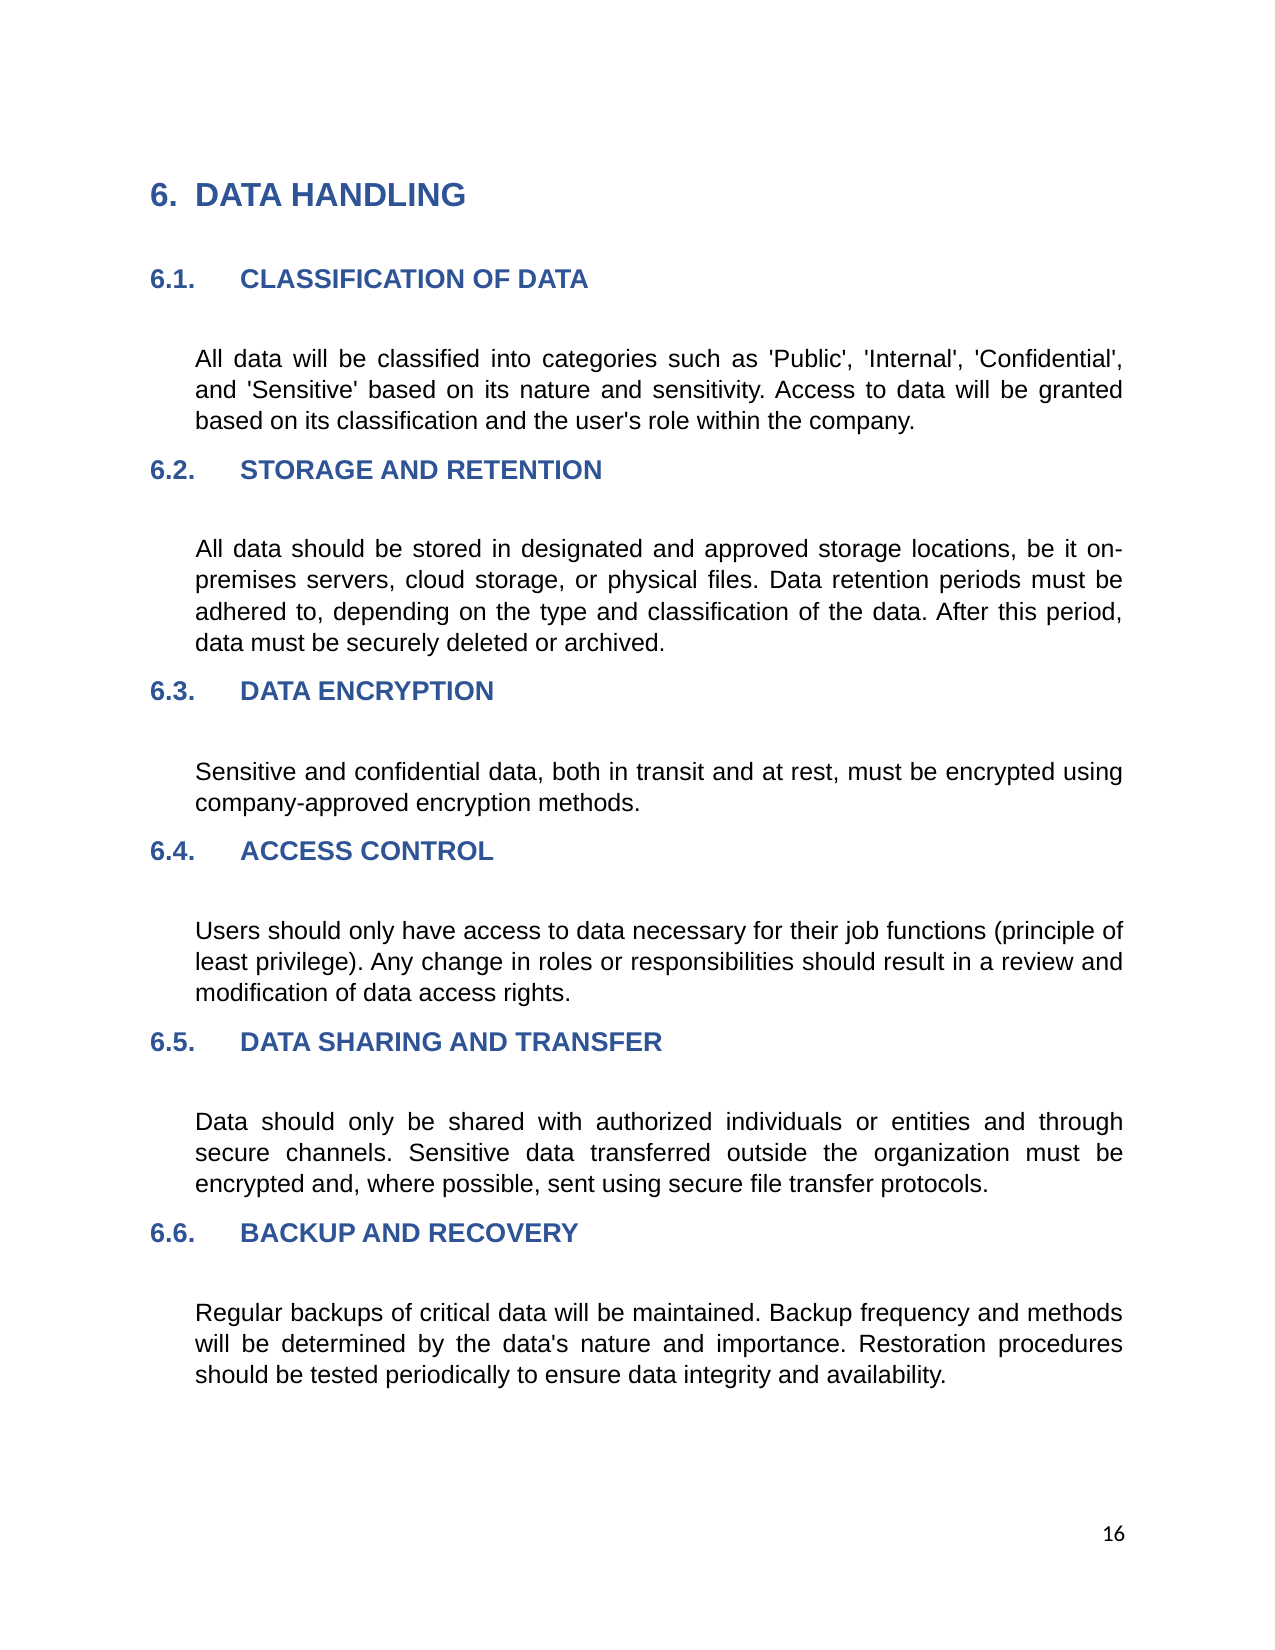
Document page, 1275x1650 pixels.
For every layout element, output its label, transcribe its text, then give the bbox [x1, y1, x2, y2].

subtitle 6.1. CLASSIFICATION OF DATA [150, 263, 1125, 294]
text All data will be classified into categories such as 'Public', 'Internal', 'Confidential', and 'Sensitive' based on its nature and sensitivity. Access to data will be granted based on its classification and the user's role within the company. [195, 344, 1125, 435]
subtitle 6. DATA HANDLING [150, 175, 1125, 213]
text Data should only be shared with authorized individuals or entities and through secure channels. Sensitive data transferred outside the organization must be encrypted and, where possible, sent using secure file transfer protocols. [195, 1107, 1125, 1198]
subtitle 6.4. ACCESS CONTROL [150, 835, 1125, 867]
subtitle 6.6. BACKUP AND RECOVERY [150, 1217, 1125, 1248]
subtitle 6.3. DATA ENCRYPTION [150, 675, 1125, 706]
text Regular backups of critical data will be maintained. Backup frequency and methods will be determined by the data's nature and importance. Restoration procedures should be tested periodically to ensure data integrity and availability. [195, 1298, 1125, 1388]
text Sensitive and confidential data, both in transit and at rest, must be encrypted using company-approved encryption methods. [195, 757, 1125, 816]
text All data should be stored in designated and approved storage locations, be it on-premises servers, cloud storage, or physical files. Data retention periods must be adhered to, depending on the type and classification of the data. After this period, data must be securely deleted or archived. [195, 534, 1125, 656]
text Users should only have access to data necessary for their job functions (principle of least privilege). Any change in roles or responsibilities should result in a review and modification of data access rights. [195, 916, 1125, 1007]
subtitle 6.2. STORAGE AND RETENTION [150, 454, 1125, 485]
subtitle 6.5. DATA SHARING AND TRANSFER [150, 1026, 1125, 1057]
